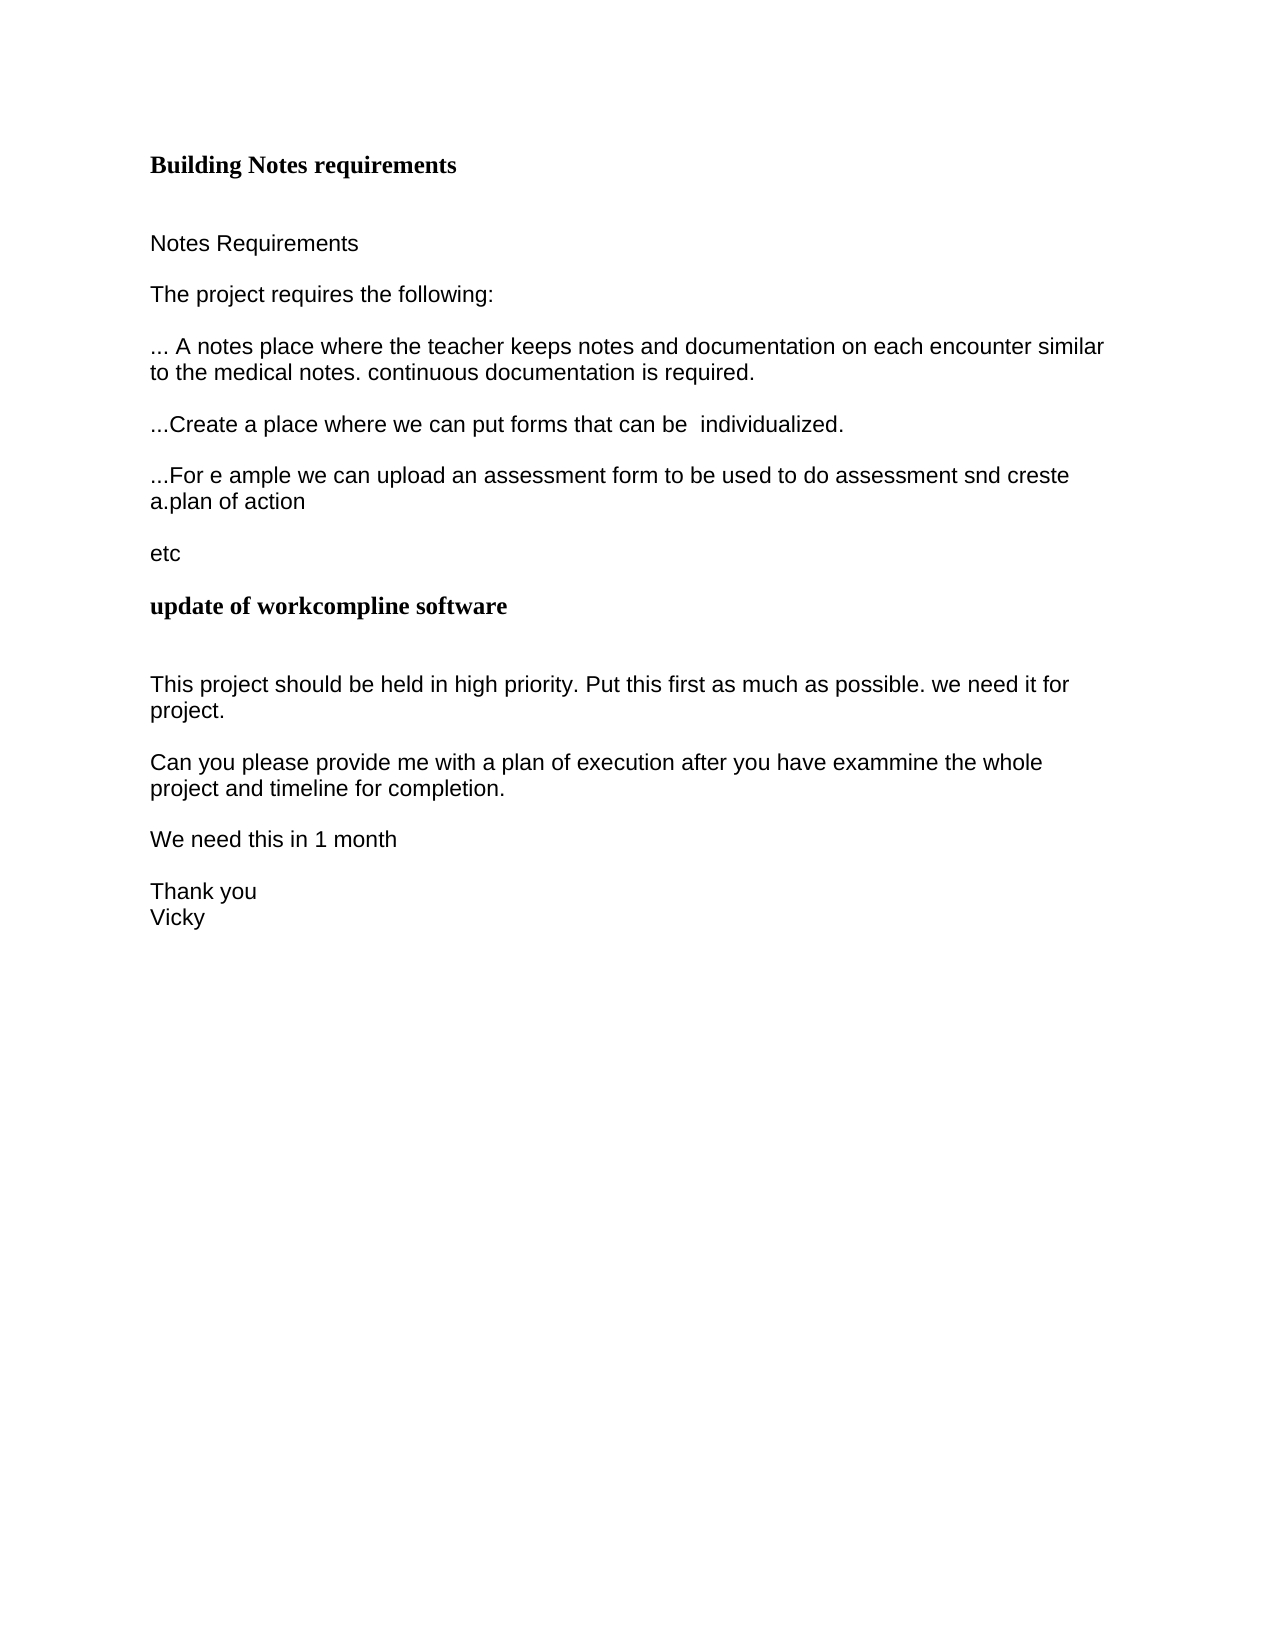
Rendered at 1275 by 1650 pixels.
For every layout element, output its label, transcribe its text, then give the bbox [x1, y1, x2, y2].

text Thank you [150, 878, 1125, 904]
text project and timeline for completion. [150, 775, 1125, 801]
text This project should be held in high priority. Put this first as much as possible. we need it for project. [150, 671, 1125, 724]
text ... A notes place where the teacher keeps notes and documentation on each encounter similar to the medical notes. continuous documentation is required. [150, 333, 1125, 386]
text Can you please provide me with a plan of execution after you have exammine the whole [150, 749, 1125, 775]
text The project requires the following: [150, 281, 1125, 308]
text Building Notes requirements [150, 150, 1125, 179]
text We need this in 1 month [150, 826, 1125, 853]
text update of workcompline software [150, 591, 1125, 620]
text ...For e ample we can upload an assessment form to be used to do assessment snd creste a.plan of action [150, 462, 1125, 514]
text ...Create a place where we can put forms that can be individualized. [150, 411, 1125, 437]
text etc [150, 539, 1125, 566]
text Notes Requirements [150, 230, 1125, 256]
text Vicky [150, 904, 1125, 931]
